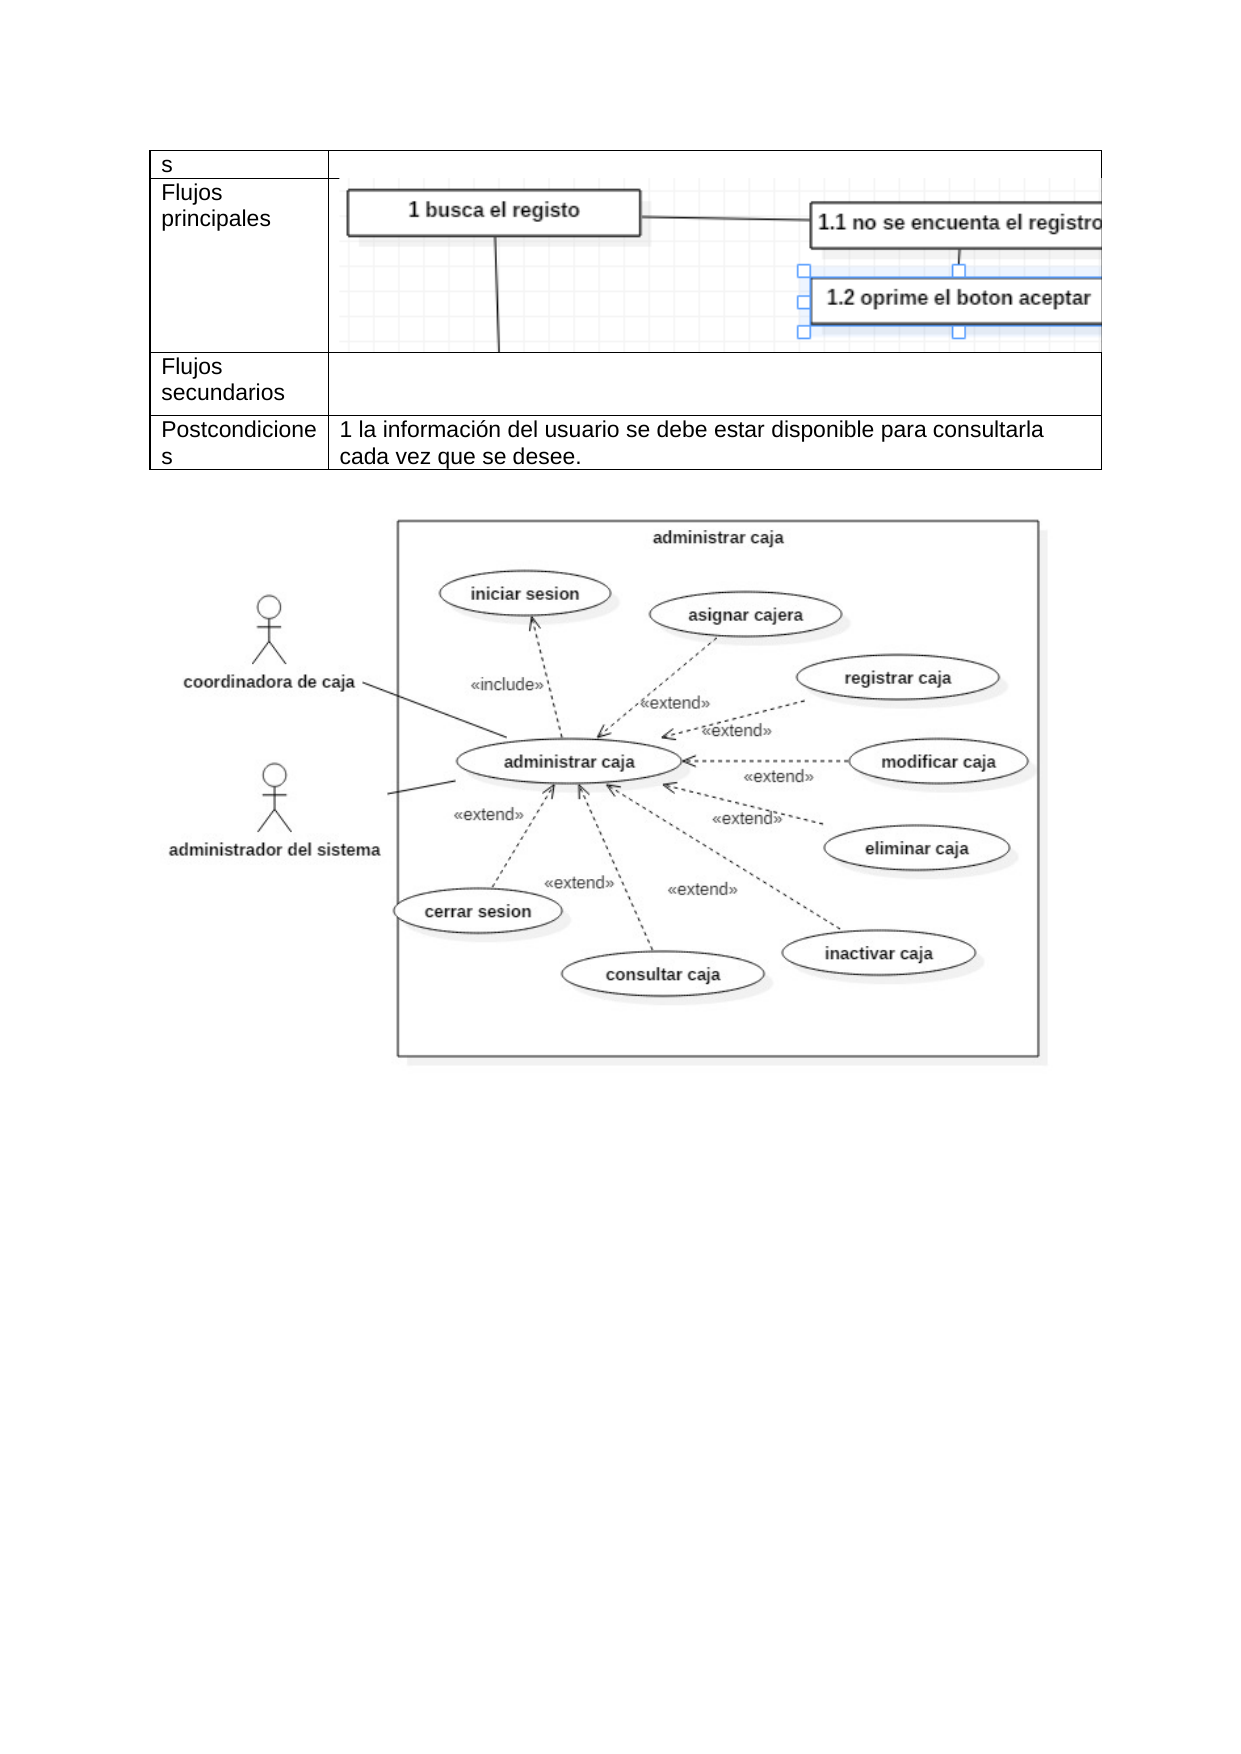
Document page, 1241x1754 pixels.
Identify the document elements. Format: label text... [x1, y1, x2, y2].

table_cell Precondiciones [151, 151, 328, 177]
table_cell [329, 151, 1101, 177]
picture [150, 508, 1091, 1109]
table_cell Flujos secundarios [151, 353, 328, 415]
table_cell 1 la información del usuario se debe estar disponible para consultarla cada vez que se desee. [329, 416, 1101, 469]
table_cell Postcondiciones [151, 416, 328, 469]
table_cell [329, 353, 1101, 415]
picture [339, 178, 1102, 352]
table_cell [329, 179, 339, 352]
table_cell Flujos principales [151, 179, 328, 352]
